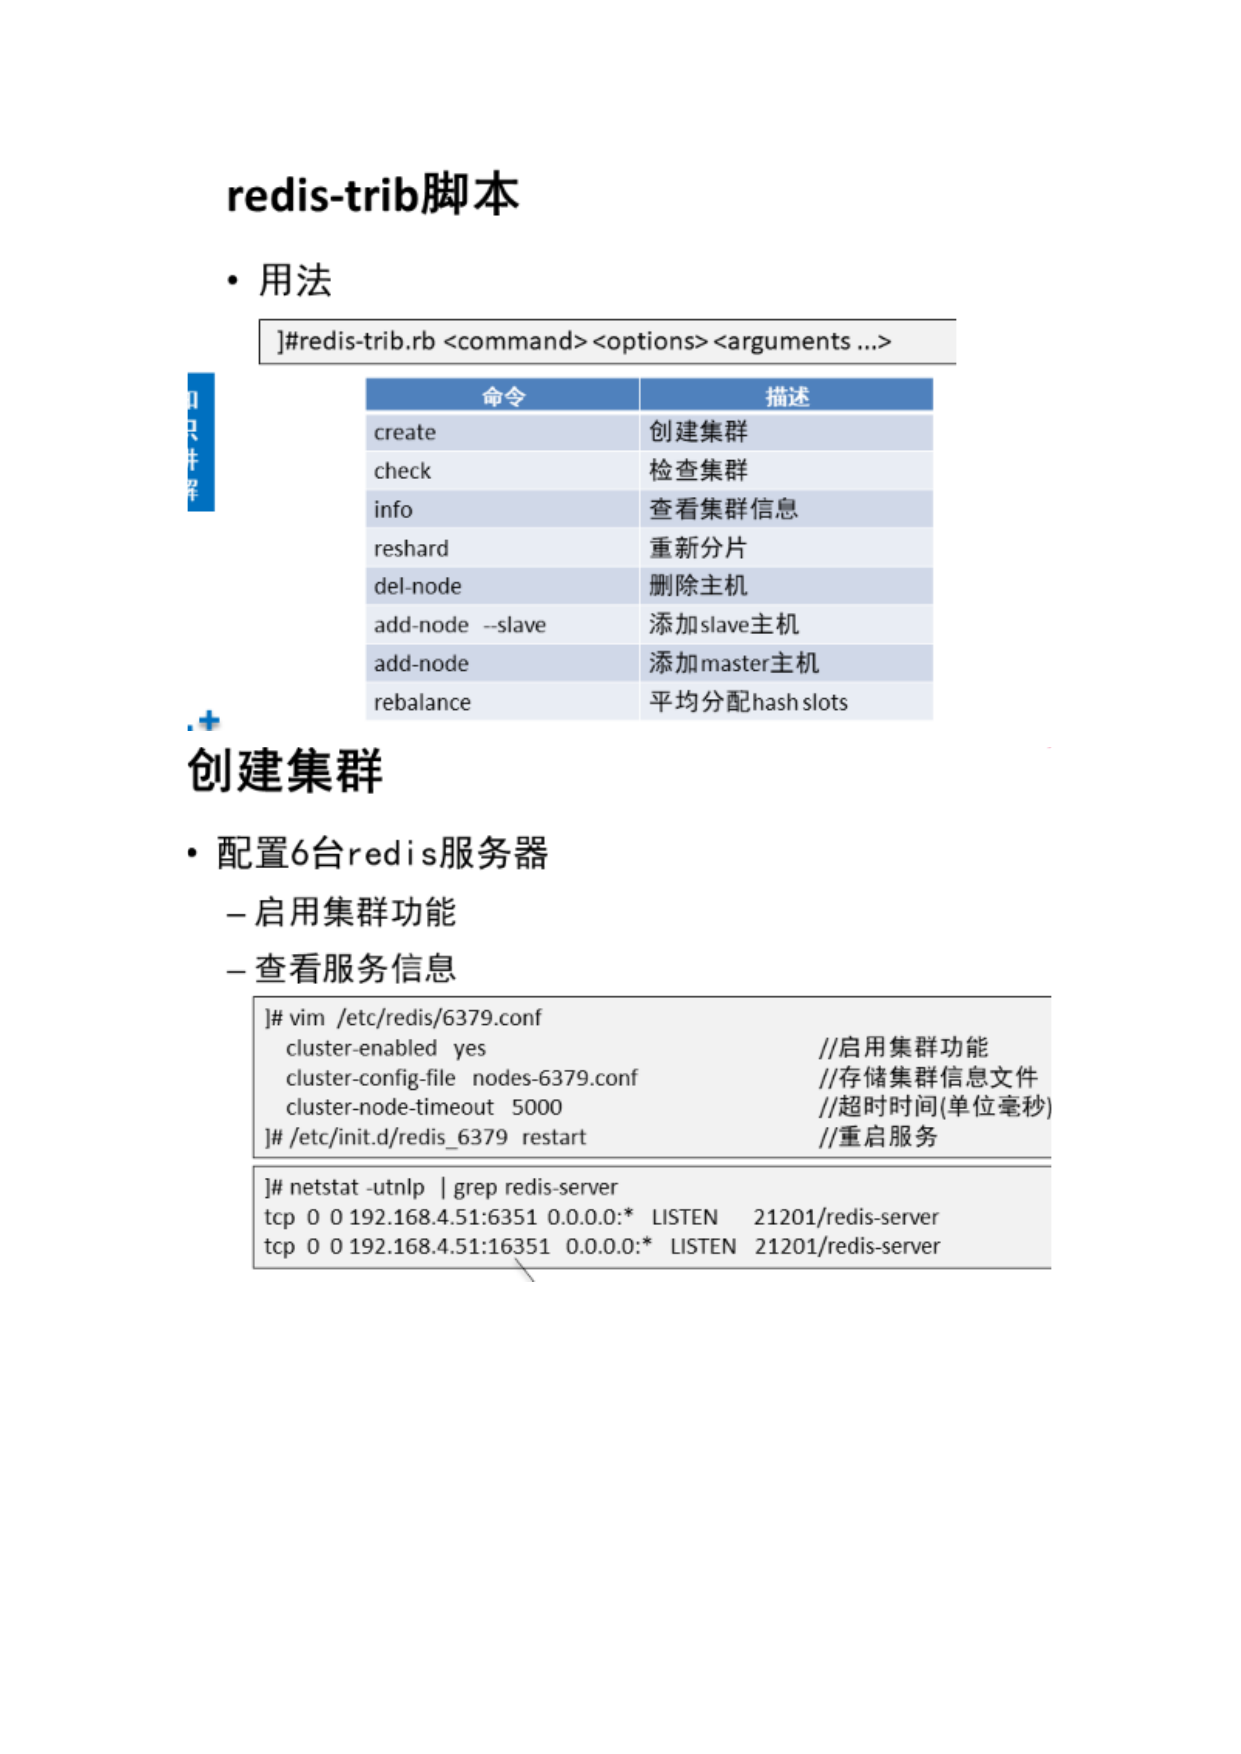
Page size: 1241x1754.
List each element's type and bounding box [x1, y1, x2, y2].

picture [187, 747, 1052, 1282]
picture [187, 162, 957, 731]
